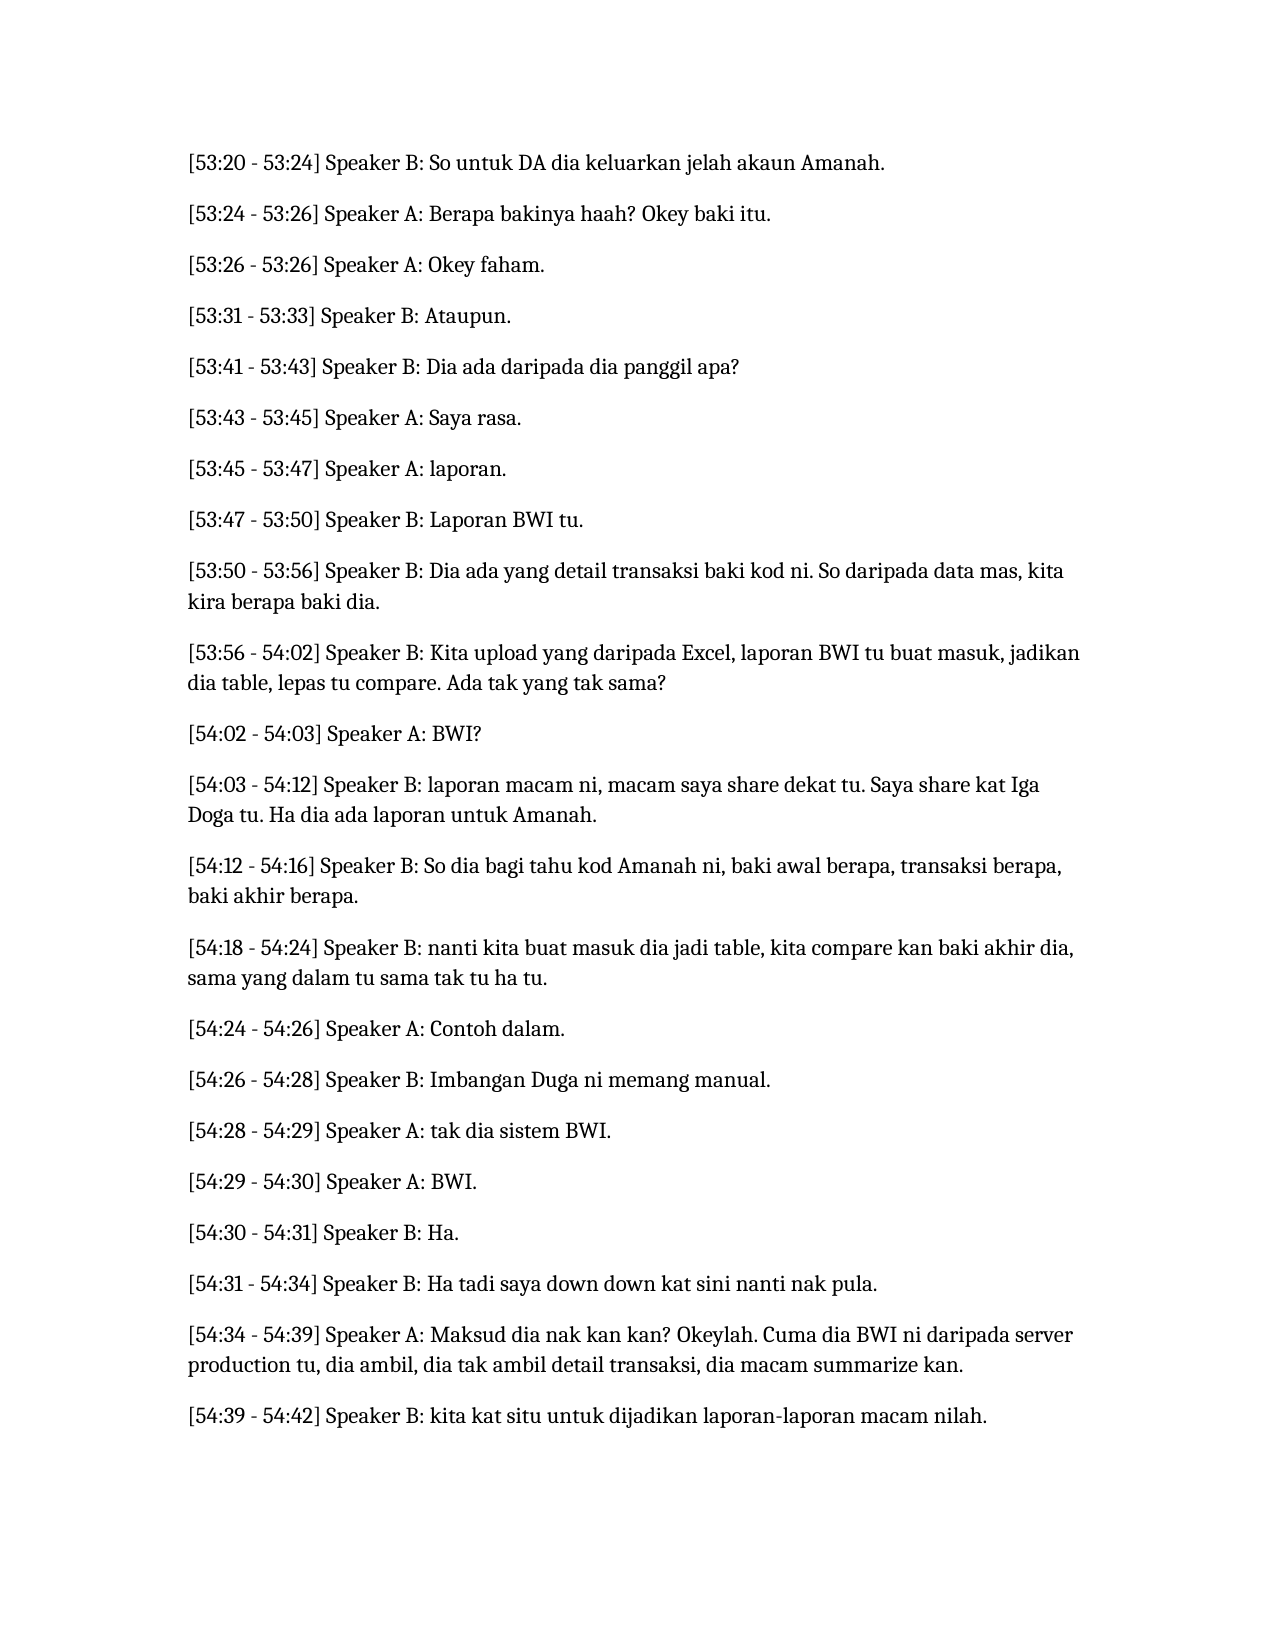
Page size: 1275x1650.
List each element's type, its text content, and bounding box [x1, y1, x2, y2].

text [54:29 - 54:30] Speaker A: BWI. [187, 1169, 1087, 1195]
text [54:30 - 54:31] Speaker B: Ha. [187, 1220, 1087, 1246]
text [54:18 - 54:24] Speaker B: nanti kita buat masuk dia jadi table, kita compare kan baki akhir dia, sama yang dalam tu sama tak tu ha tu. [187, 934, 1087, 991]
text [53:45 - 53:47] Speaker A: laporan. [187, 456, 1087, 483]
text [54:26 - 54:28] Speaker B: Imbangan Duga ni memang manual. [187, 1067, 1087, 1093]
text [54:34 - 54:39] Speaker A: Maksud dia nak kan kan? Okeylah. Cuma dia BWI ni daripada server production tu, dia ambil, dia tak ambil detail transaksi, dia macam summarize kan. [187, 1322, 1087, 1378]
text [54:03 - 54:12] Speaker B: laporan macam ni, macam saya share dekat tu. Saya share kat Iga Doga tu. Ha dia ada laporan untuk Amanah. [187, 772, 1087, 828]
text [53:26 - 53:26] Speaker A: Okey faham. [187, 252, 1087, 278]
text [53:31 - 53:33] Speaker B: Ataupun. [187, 303, 1087, 329]
text [54:39 - 54:42] Speaker B: kita kat situ untuk dijadikan laporan-laporan macam nilah. [187, 1403, 1087, 1429]
text [54:12 - 54:16] Speaker B: So dia bagi tahu kod Amanah ni, baki awal berapa, transaksi berapa, baki akhir berapa. [187, 853, 1087, 910]
text [53:47 - 53:50] Speaker B: Laporan BWI tu. [187, 507, 1087, 534]
text [53:24 - 53:26] Speaker A: Berapa bakinya haah? Okey baki itu. [187, 201, 1087, 227]
text [53:41 - 53:43] Speaker B: Dia ada daripada dia panggil apa? [187, 354, 1087, 381]
text [54:02 - 54:03] Speaker A: BWI? [187, 721, 1087, 747]
text [54:28 - 54:29] Speaker A: tak dia sistem BWI. [187, 1118, 1087, 1144]
text [53:50 - 53:56] Speaker B: Dia ada yang detail transaksi baki kod ni. So daripada data mas, kita kira berapa baki dia. [187, 558, 1087, 615]
text [53:20 - 53:24] Speaker B: So untuk DA dia keluarkan jelah akaun Amanah. [187, 150, 1087, 176]
text [54:31 - 54:34] Speaker B: Ha tadi saya down down kat sini nanti nak pula. [187, 1271, 1087, 1297]
text [54:24 - 54:26] Speaker A: Contoh dalam. [187, 1016, 1087, 1042]
text [53:56 - 54:02] Speaker B: Kita upload yang daripada Excel, laporan BWI tu buat masuk, jadikan dia table, lepas tu compare. Ada tak yang tak sama? [187, 639, 1087, 696]
text [53:43 - 53:45] Speaker A: Saya rasa. [187, 405, 1087, 432]
